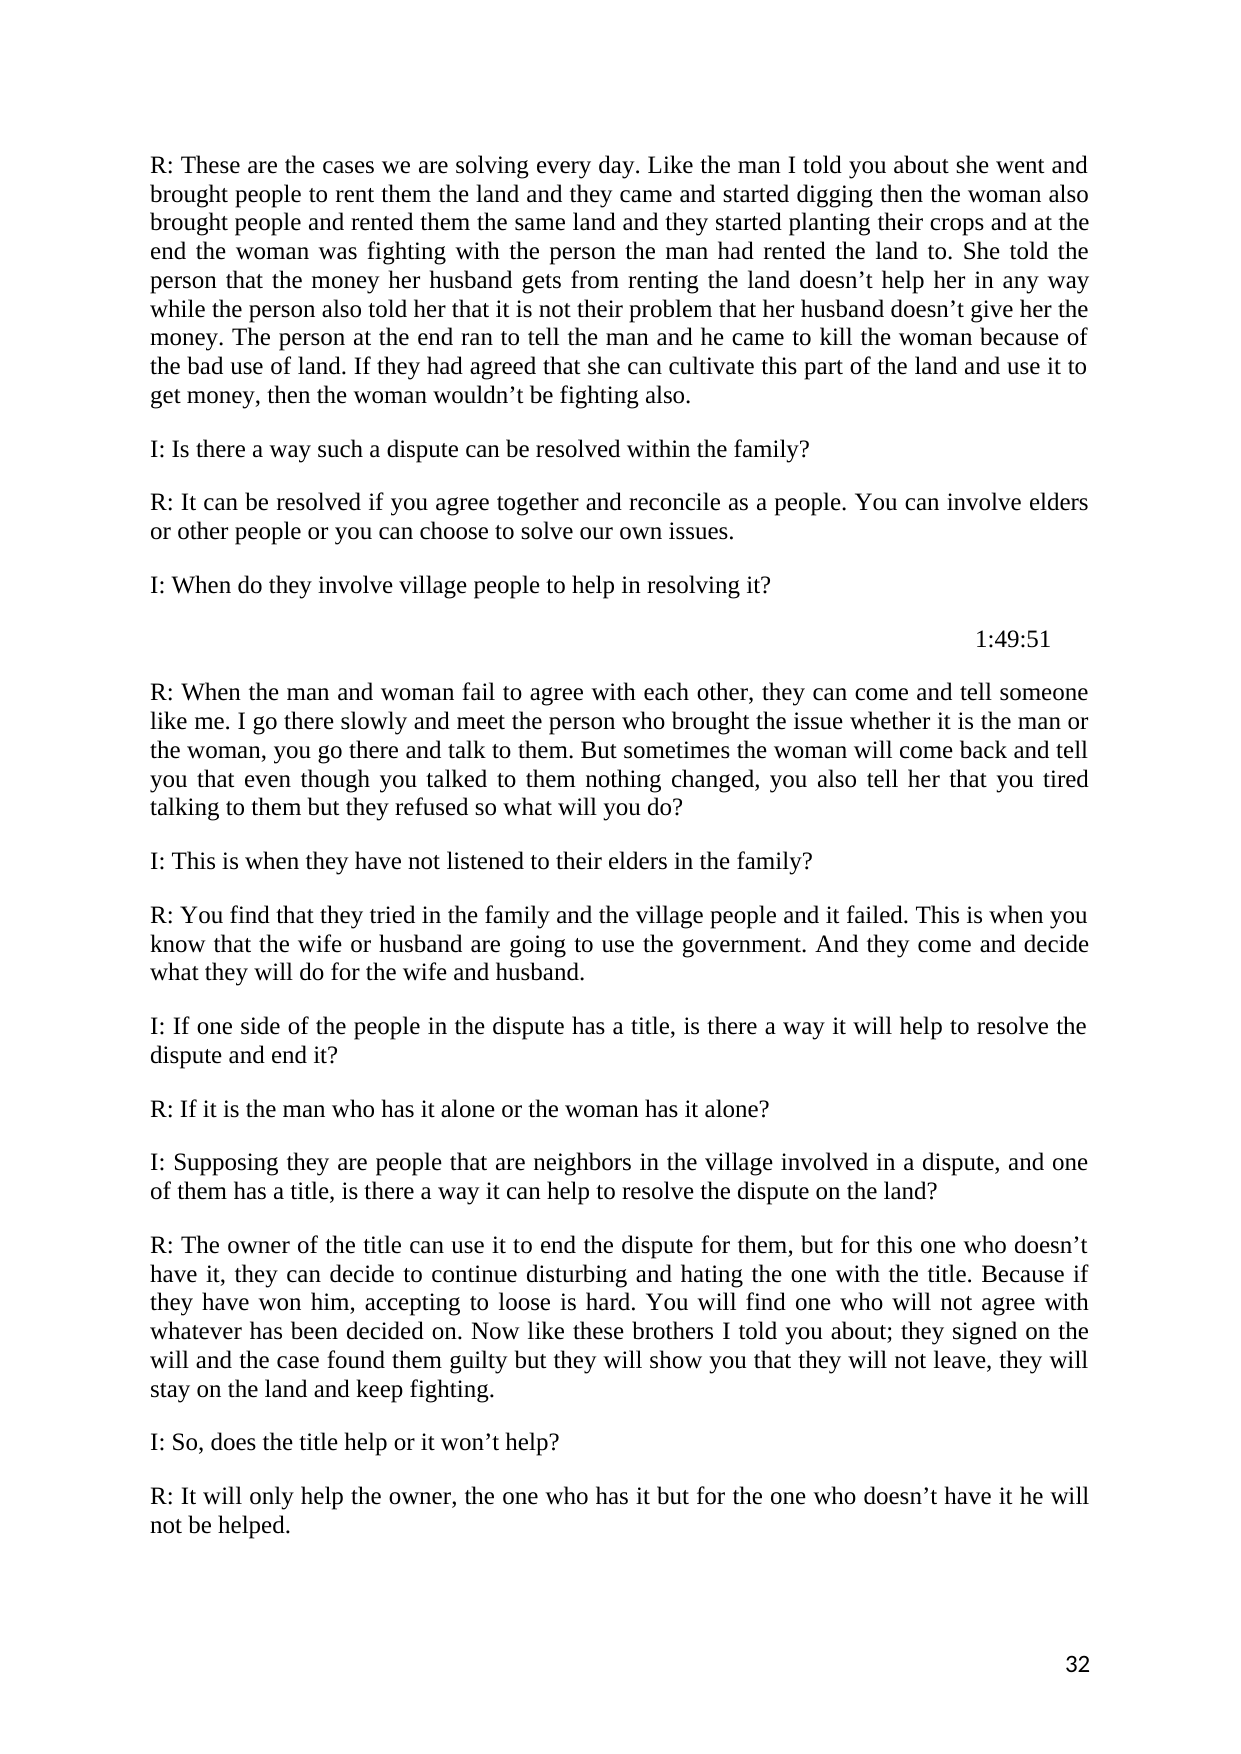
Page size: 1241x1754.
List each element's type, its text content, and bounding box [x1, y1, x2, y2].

text I: If one side of the people in the dispute has a title, is there a way it will help to resolve the dispute and end it? [150, 1011, 1090, 1069]
text R: It will only help the owner, the one who has it but for the one who doesn’t have it he will not be helped. [150, 1481, 1090, 1539]
text R: The owner of the title can use it to end the dispute for them, but for this one who doesn’t have it, they can decide to continue disturbing and hating the one with the title. Because if they have won him, accepting to loose is hard. You will find one who will not agree with whatever has been decided on. Now like these brothers I told you about; they signed on the will and the case found them guilty but they will show you that they will not leave, they will stay on the land and keep fighting. [150, 1230, 1090, 1402]
text I: Supposing they are people that are neighbors in the village involved in a dispute, and one of them has a title, is there a way it can help to resolve the dispute on the land? [150, 1147, 1090, 1205]
text R: You find that they tried in the family and the village people and it failed. This is when you know that the wife or husband are going to use the government. And they come and decide what they will do for the wife and husband. [150, 900, 1090, 986]
text R: If it is the man who has it alone or the woman has it alone? [150, 1094, 1090, 1122]
text R: It can be resolved if you agree together and reconcile as a people. You can involve elders or other people or you can choose to solve our own issues. [150, 487, 1090, 545]
text I: This is when they have not listened to their elders in the family? [150, 846, 1090, 875]
text I: So, does the title help or it won’t help? [150, 1427, 1090, 1456]
text I: Is there a way such a dispute can be resolved within the family? [150, 434, 1090, 462]
text R: These are the cases we are solving every day. Like the man I told you about she went and brought people to rent them the land and they came and started digging then the woman also brought people and rented them the same land and they started planting their crops and at the end the woman was fighting with the person the man had rented the land to. She told the person that the money her husband gets from renting the land doesn’t help her in any way while the person also told her that it is not their problem that her husband doesn’t give her the money. The person at the end ran to tell the man and he came to kill the woman because of the bad use of land. If they had agreed that she can cultivate this part of the land and use it to get money, then the woman wouldn’t be fighting also. [150, 150, 1090, 409]
text 1:49:51 [975, 624, 1090, 652]
text R: When the man and woman fail to agree with each other, they can come and tell someone like me. I go there slowly and meet the person who brought the issue whether it is the man or the woman, you go there and talk to them. But sometimes the woman will come back and tell you that even though you talked to them nothing changed, you also tell her that you tired talking to them but they refused so what will you do? [150, 677, 1090, 821]
text I: When do they involve village people to help in resolving it? [150, 570, 1090, 599]
